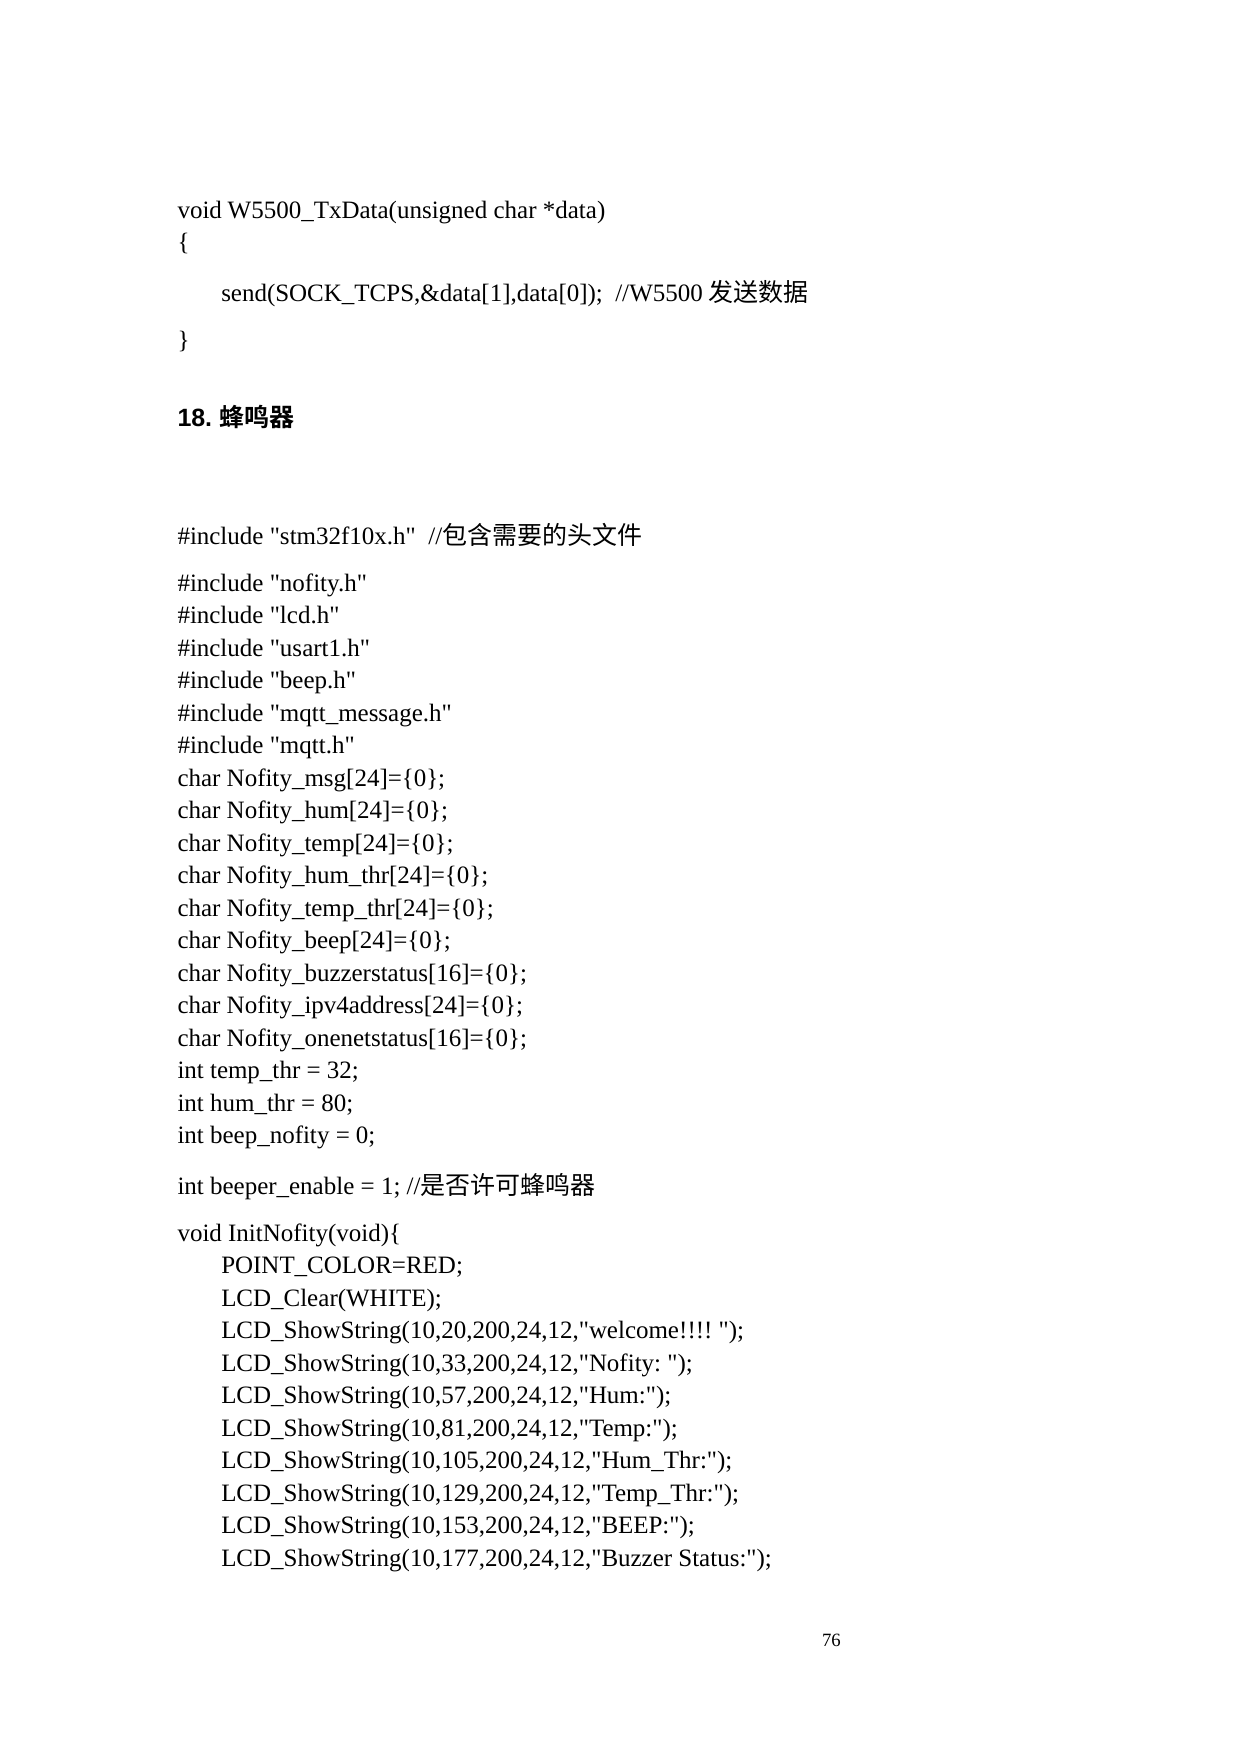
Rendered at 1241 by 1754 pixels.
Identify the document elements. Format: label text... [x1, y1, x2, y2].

list void W5500_TxData(unsigned char *data) [177, 193, 1122, 226]
list char Nofity_hum[24]={0}; [177, 793, 1122, 826]
list LCD_ShowString(10,129,200,24,12,"Temp_Thr:"); [177, 1476, 1122, 1508]
list LCD_ShowString(10,33,200,24,12,"Nofity: "); [177, 1346, 1122, 1378]
list int beeper_enable = 1; //是否许可蜂鸣器 [177, 1151, 1122, 1216]
list #include "mqtt_message.h" [177, 696, 1122, 728]
list LCD_ShowString(10,177,200,24,12,"Buzzer Status:"); [177, 1541, 1122, 1573]
list char Nofity_temp[24]={0}; [177, 826, 1122, 858]
list char Nofity_buzzerstatus[16]={0}; [177, 956, 1122, 988]
list char Nofity_onenetstatus[16]={0}; [177, 1021, 1122, 1053]
list LCD_ShowString(10,20,200,24,12,"welcome!!!! "); [177, 1313, 1122, 1346]
list void InitNofity(void){ [177, 1216, 1122, 1248]
list char Nofity_beep[24]={0}; [177, 923, 1122, 956]
list LCD_ShowString(10,105,200,24,12,"Hum_Thr:"); [177, 1443, 1122, 1476]
list char Nofity_hum_thr[24]={0}; [177, 858, 1122, 891]
list char Nofity_msg[24]={0}; [177, 761, 1122, 793]
list int hum_thr = 80; [177, 1086, 1122, 1118]
list char Nofity_temp_thr[24]={0}; [177, 891, 1122, 923]
list int beep_nofity = 0; [177, 1118, 1122, 1151]
list LCD_ShowString(10,57,200,24,12,"Hum:"); [177, 1378, 1122, 1411]
list char Nofity_ipv4address[24]={0}; [177, 988, 1122, 1021]
list #include "mqtt.h" [177, 728, 1122, 761]
list LCD_Clear(WHITE); [177, 1281, 1122, 1313]
list } [177, 323, 1122, 356]
list { [177, 226, 1122, 258]
list LCD_ShowString(10,153,200,24,12,"BEEP:"); [177, 1508, 1122, 1541]
list #include "nofity.h" [177, 566, 1122, 598]
list int temp_thr = 32; [177, 1053, 1122, 1086]
list LCD_ShowString(10,81,200,24,12,"Temp:"); [177, 1411, 1122, 1443]
list POINT_COLOR=RED; [177, 1248, 1122, 1281]
list send(SOCK_TCPS,&data[1],data[0]); //W5500发送数据 [177, 258, 1122, 323]
subtitle 蜂鸣器 [177, 383, 1122, 448]
list #include "usart1.h" [177, 631, 1122, 663]
list #include "stm32f10x.h" //包含需要的头文件 [177, 501, 1122, 566]
list #include "beep.h" [177, 663, 1122, 696]
list #include "lcd.h" [177, 598, 1122, 631]
